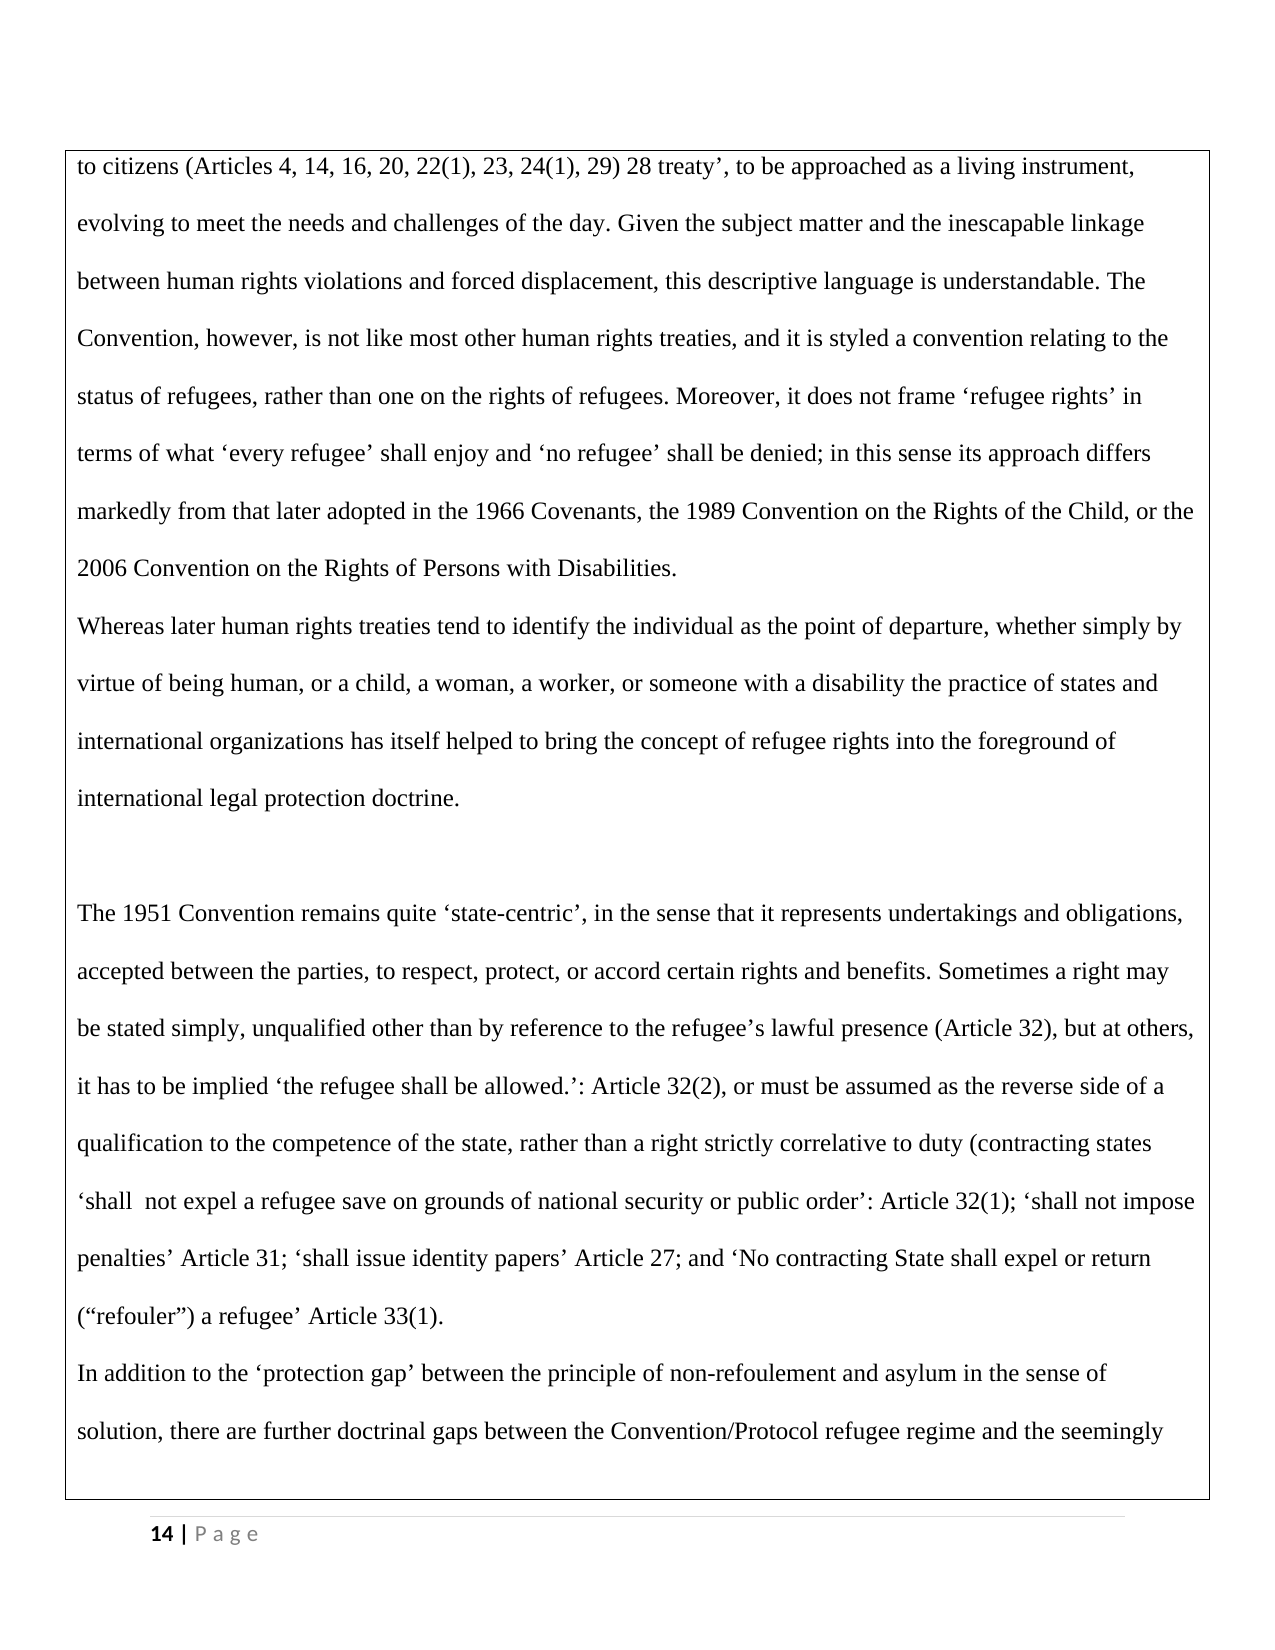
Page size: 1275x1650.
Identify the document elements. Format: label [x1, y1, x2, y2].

table_header [66, 151, 1209, 1499]
